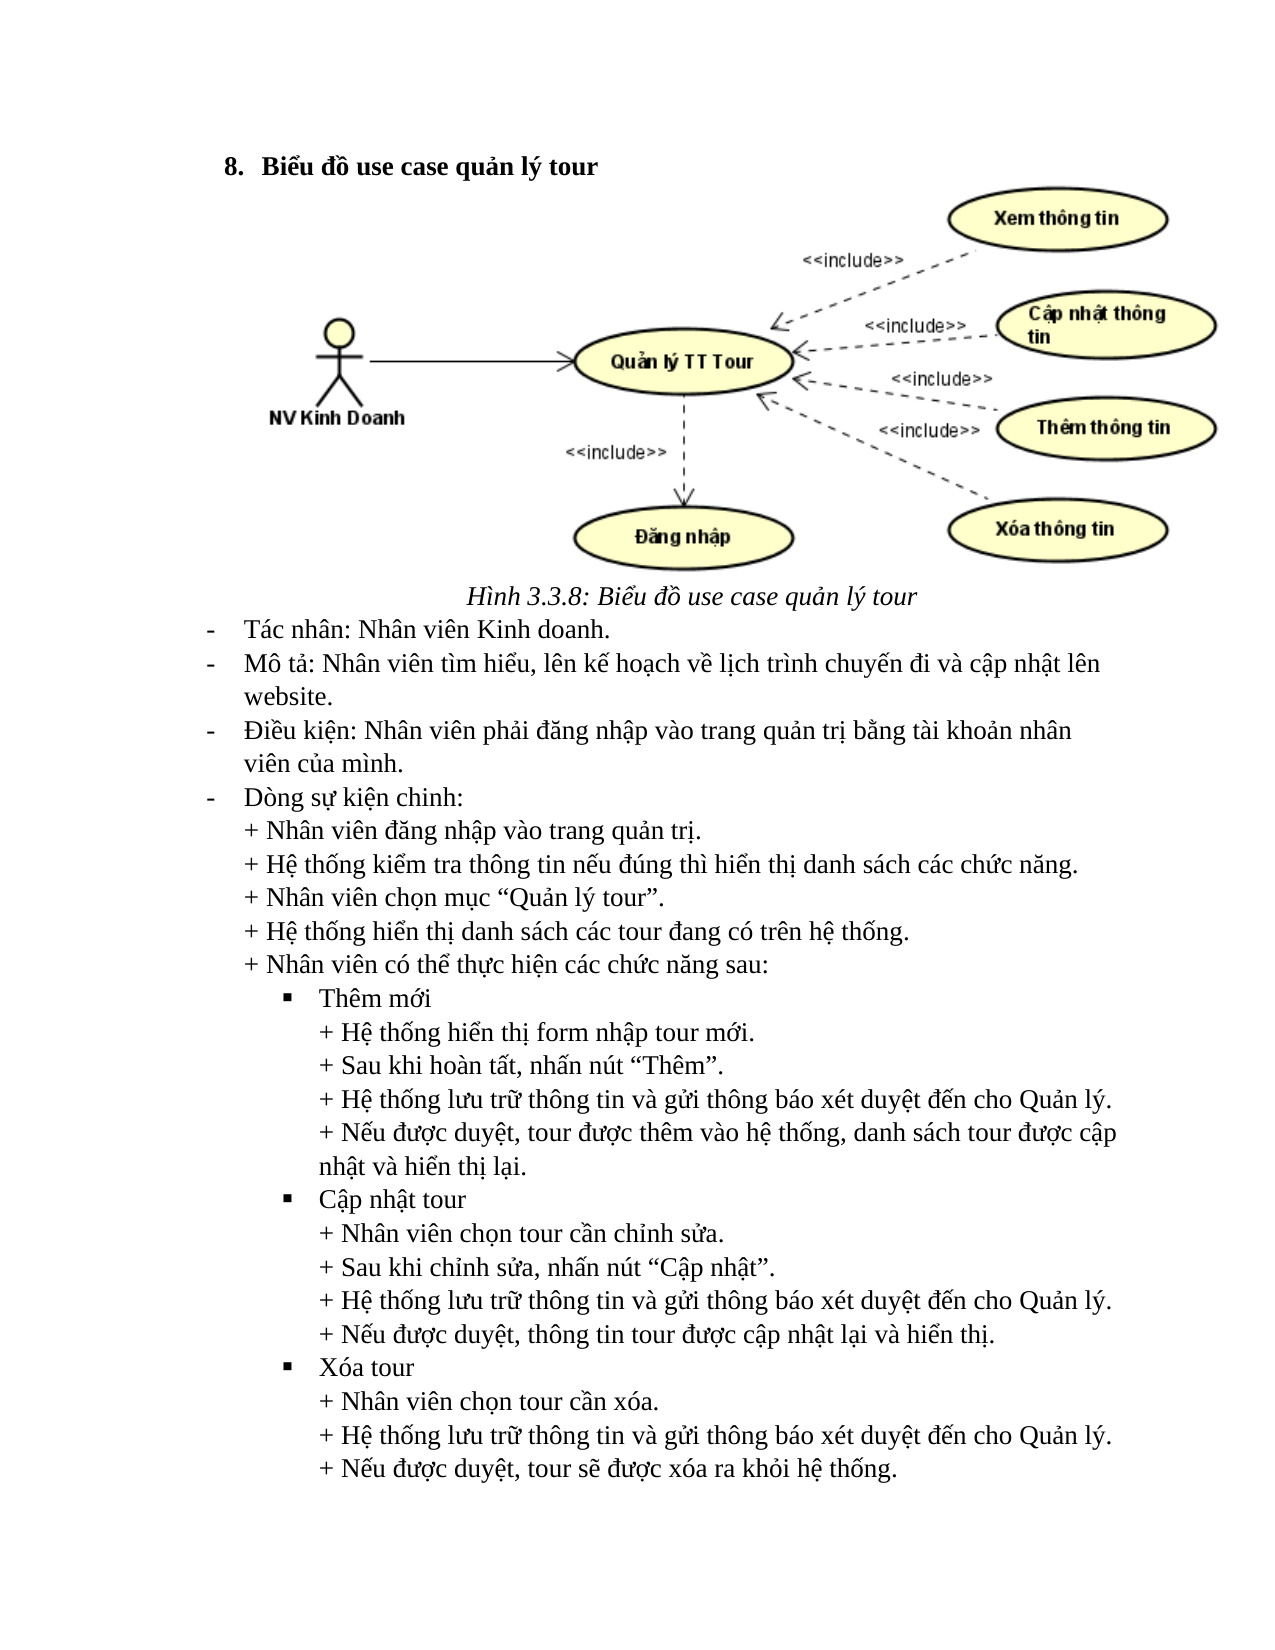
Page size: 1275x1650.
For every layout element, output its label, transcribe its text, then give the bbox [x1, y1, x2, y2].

list + Nhân viên chọn mục “Quản lý tour”. [244, 882, 1125, 913]
list + Nhân viên chọn tour cần chỉnh sửa. [319, 1217, 1125, 1248]
list + Hệ thống hiển thị danh sách các tour đang có trên hệ thống. [244, 915, 1125, 946]
list + Nếu được duyệt, thông tin tour được cập nhật lại và hiển thị. [319, 1318, 1125, 1349]
list + Hệ thống hiển thị form nhập tour mới. [319, 1016, 1125, 1047]
list + Nếu được duyệt, tour được thêm vào hệ thống, danh sách tour được cập nhật và hiển thị lại. [319, 1117, 1125, 1181]
list Tác nhân: Nhân viên Kinh doanh. [206, 613, 1125, 644]
list + Nhân viên có thể thực hiện các chức năng sau: [244, 949, 1125, 980]
list Cập nhật tour [281, 1184, 1125, 1215]
list + Nhân viên chọn tour cần xóa. [319, 1385, 1125, 1416]
list + Hệ thống kiểm tra thông tin nếu đúng thì hiển thị danh sách các chức năng. [244, 848, 1125, 879]
list Điều kiện: Nhân viên phải đăng nhập vào trang quản trị bằng tài khoản nhân viên của mình. [206, 714, 1125, 778]
list Mô tả: Nhân viên tìm hiểu, lên kế hoạch về lịch trình chuyến đi và cập nhật lên website. [206, 647, 1125, 711]
list + Hệ thống lưu trữ thông tin và gửi thông báo xét duyệt đến cho Quản lý. [319, 1284, 1125, 1316]
list + Nếu được duyệt, tour sẽ được xóa ra khỏi hệ thống. [319, 1452, 1125, 1483]
list Hình 3.3.8: Biểu đồ use case quản lý tour [261, 580, 1125, 611]
list Xóa tour [281, 1352, 1125, 1383]
list + Hệ thống lưu trữ thông tin và gửi thông báo xét duyệt đến cho Quản lý. [319, 1419, 1125, 1450]
list Biểu đồ use case quản lý tour [224, 150, 1125, 181]
list Thêm mới [281, 982, 1125, 1013]
list + Sau khi hoàn tất, nhấn nút “Thêm”. [319, 1049, 1125, 1081]
picture [261, 183, 1237, 578]
list + Nhân viên đăng nhập vào trang quản trị. [244, 814, 1125, 846]
list + Hệ thống lưu trữ thông tin và gửi thông báo xét duyệt đến cho Quản lý. [319, 1083, 1125, 1114]
list Dòng sự kiện chinh: [206, 781, 1125, 812]
list + Sau khi chỉnh sửa, nhấn nút “Cập nhật”. [319, 1251, 1125, 1282]
